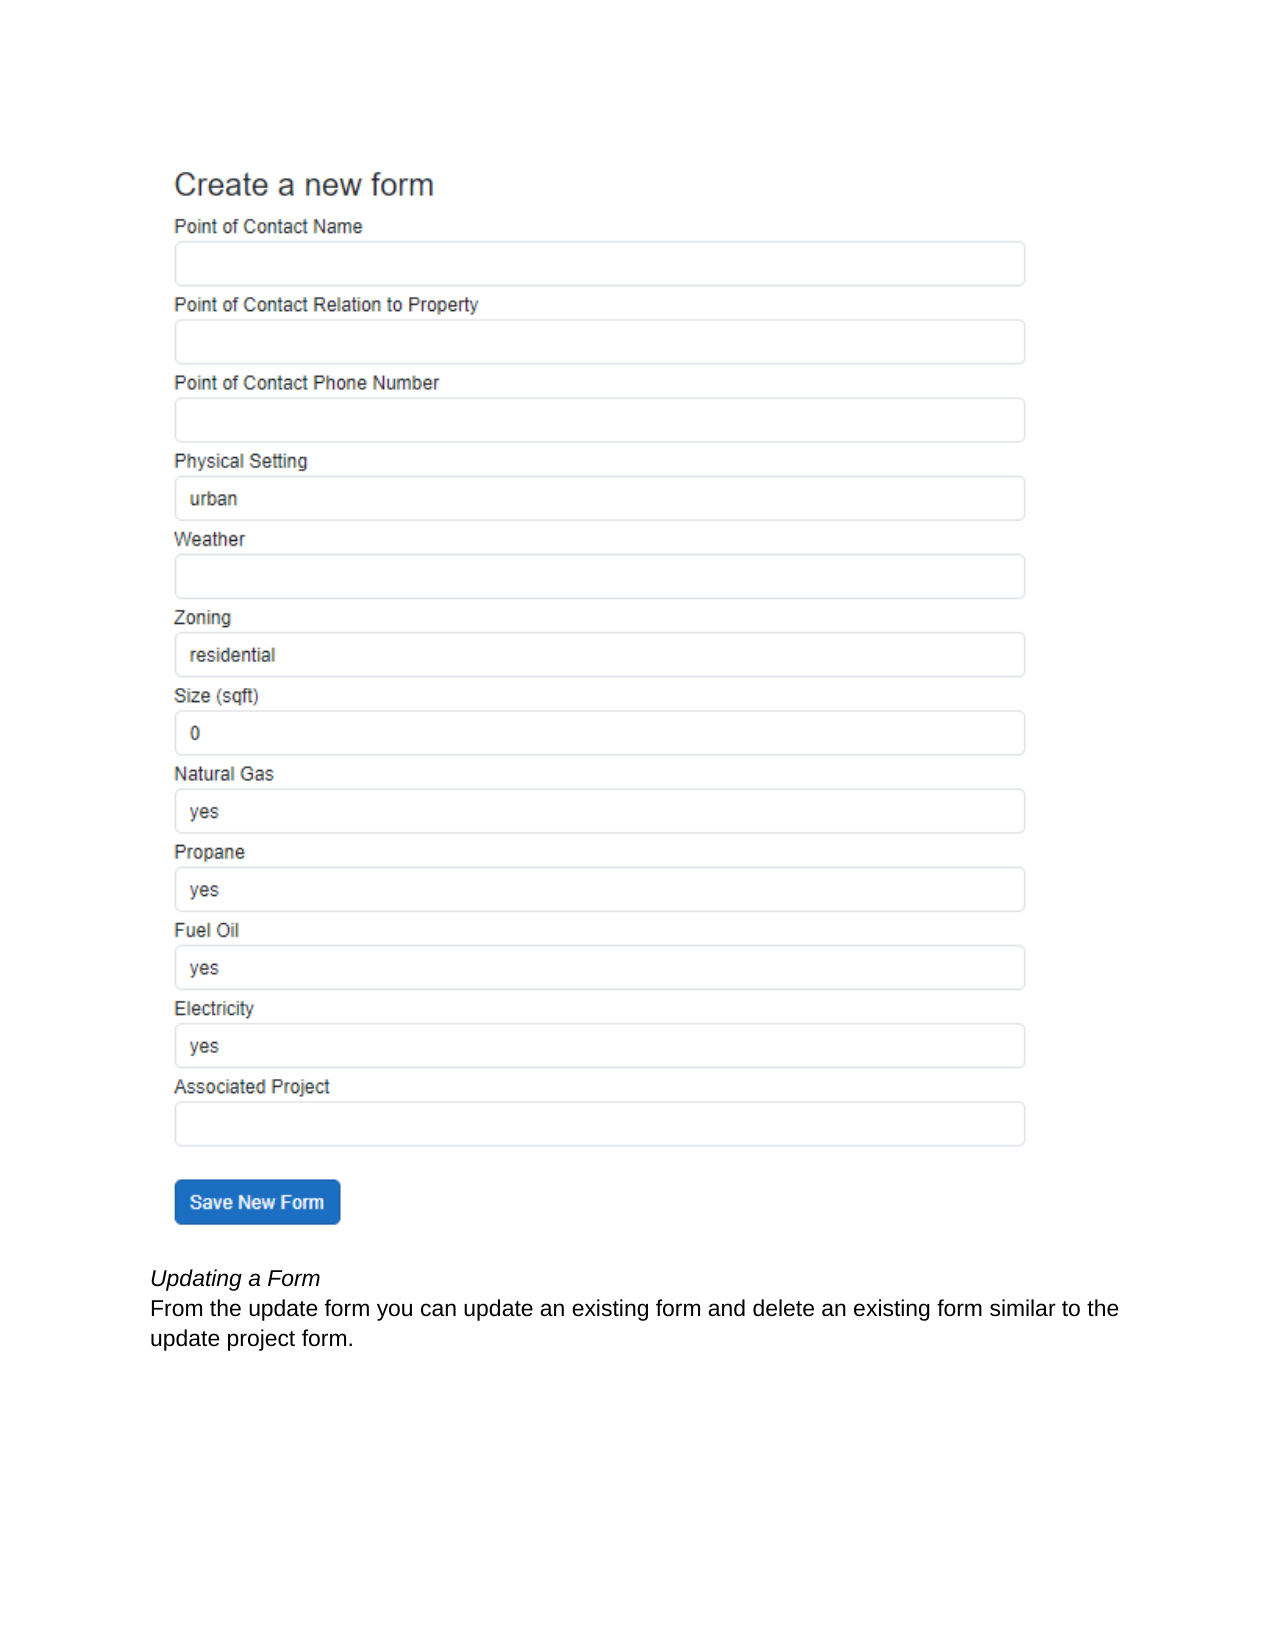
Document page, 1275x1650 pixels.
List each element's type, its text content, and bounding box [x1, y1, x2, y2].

text From the update form you can update an existing form and delete an existing form similar to the update project form. [150, 1295, 1125, 1352]
text Updating a Form [150, 1265, 1125, 1291]
picture [150, 150, 1043, 1261]
